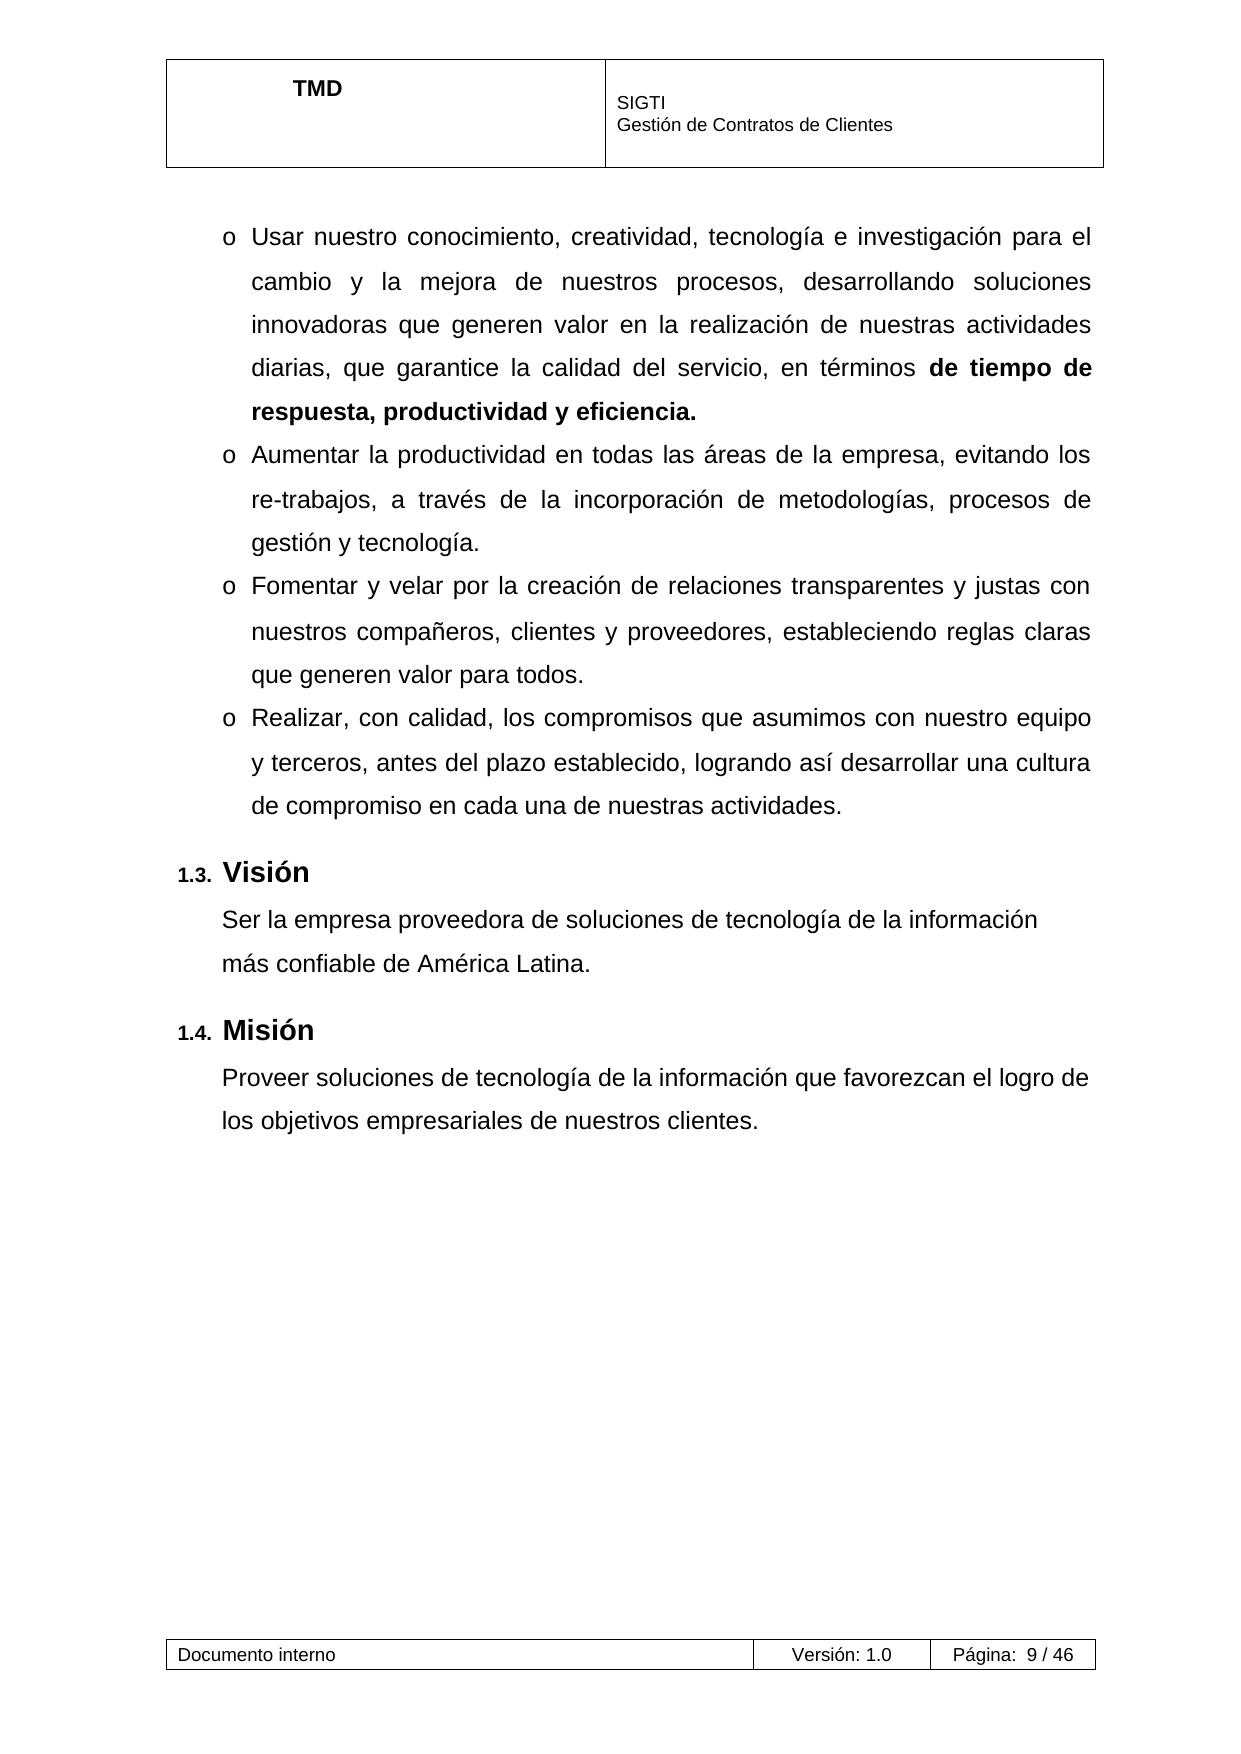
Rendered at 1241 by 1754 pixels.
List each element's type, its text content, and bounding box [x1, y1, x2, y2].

list Fomentar y velar por la creación de relaciones transparentes y justas con nuestros compañeros, clientes y proveedores, estableciendo reglas claras que generen valor para todos. [222, 571, 1092, 688]
text Proveer soluciones de tecnología de la información que favorezcan el logro de los objetivos empresariales de nuestros clientes. [222, 1063, 1092, 1135]
list Realizar, con calidad, los compromisos que asumimos con nuestro equipo y terceros, antes del plazo establecido, logrando así desarrollar una cultura de compromiso en cada una de nuestras actividades. [222, 703, 1092, 820]
subtitle Visión [177, 855, 1092, 889]
list Aumentar la productividad en todas las áreas de la empresa, evitando los re-trabajos, a través de la incorporación de metodologías, procesos de gestión y tecnología. [222, 439, 1092, 557]
subtitle Misión [177, 1012, 1092, 1046]
list Usar nuestro conocimiento, creatividad, tecnología e investigación para el cambio y la mejora de nuestros procesos, desarrollando soluciones innovadoras que generen valor en la realización de nuestras actividades diarias, que garantice la calidad del servicio, en términos de tiempo de respuesta, productividad y eficiencia. [222, 222, 1092, 425]
text Ser la empresa proveedora de soluciones de tecnología de la información más confiable de América Latina. [222, 905, 1092, 977]
